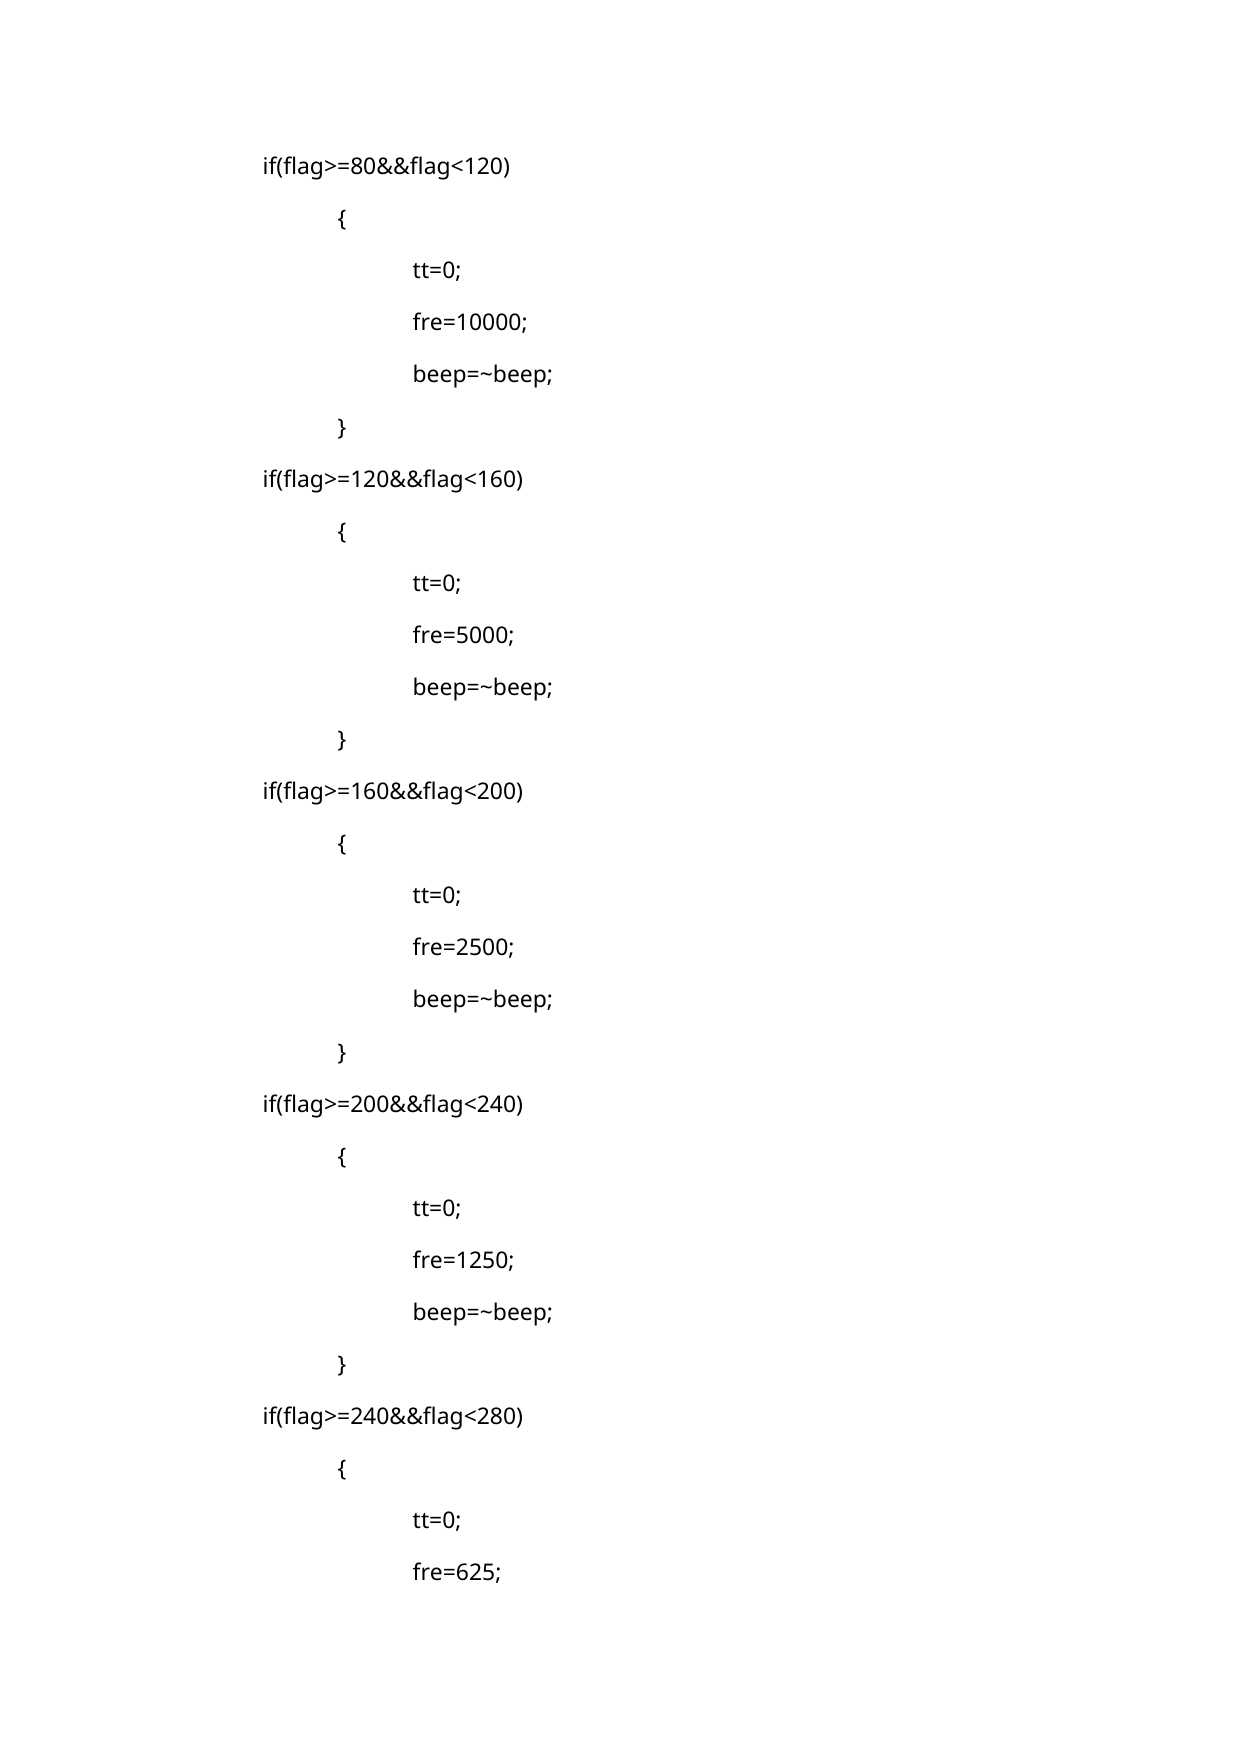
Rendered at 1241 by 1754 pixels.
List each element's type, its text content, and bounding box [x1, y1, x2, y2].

text { [187, 827, 1053, 858]
text } [187, 723, 1053, 754]
text tt=0; [187, 1192, 1053, 1223]
text tt=0; [187, 879, 1053, 910]
text beep=~beep; [187, 983, 1053, 1014]
text beep=~beep; [187, 671, 1053, 702]
text } [187, 1035, 1053, 1067]
text { [187, 1452, 1053, 1483]
text tt=0; [187, 567, 1053, 598]
text fre=625; [187, 1556, 1053, 1587]
text fre=10000; [187, 306, 1053, 337]
text if(flag>=200&&flag<240) [187, 1087, 1053, 1119]
text } [187, 1348, 1053, 1379]
text beep=~beep; [187, 1296, 1053, 1327]
text tt=0; [187, 254, 1053, 285]
text if(flag>=160&&flag<200) [187, 775, 1053, 806]
text fre=1250; [187, 1244, 1053, 1275]
text if(flag>=80&&flag<120) [187, 150, 1053, 181]
text { [187, 514, 1053, 546]
text tt=0; [187, 1504, 1053, 1535]
text { [187, 1139, 1053, 1171]
text fre=5000; [187, 619, 1053, 650]
text fre=2500; [187, 931, 1053, 962]
text beep=~beep; [187, 358, 1053, 389]
text } [187, 410, 1053, 442]
text if(flag>=240&&flag<280) [187, 1400, 1053, 1431]
text { [187, 202, 1053, 233]
text if(flag>=120&&flag<160) [187, 462, 1053, 494]
